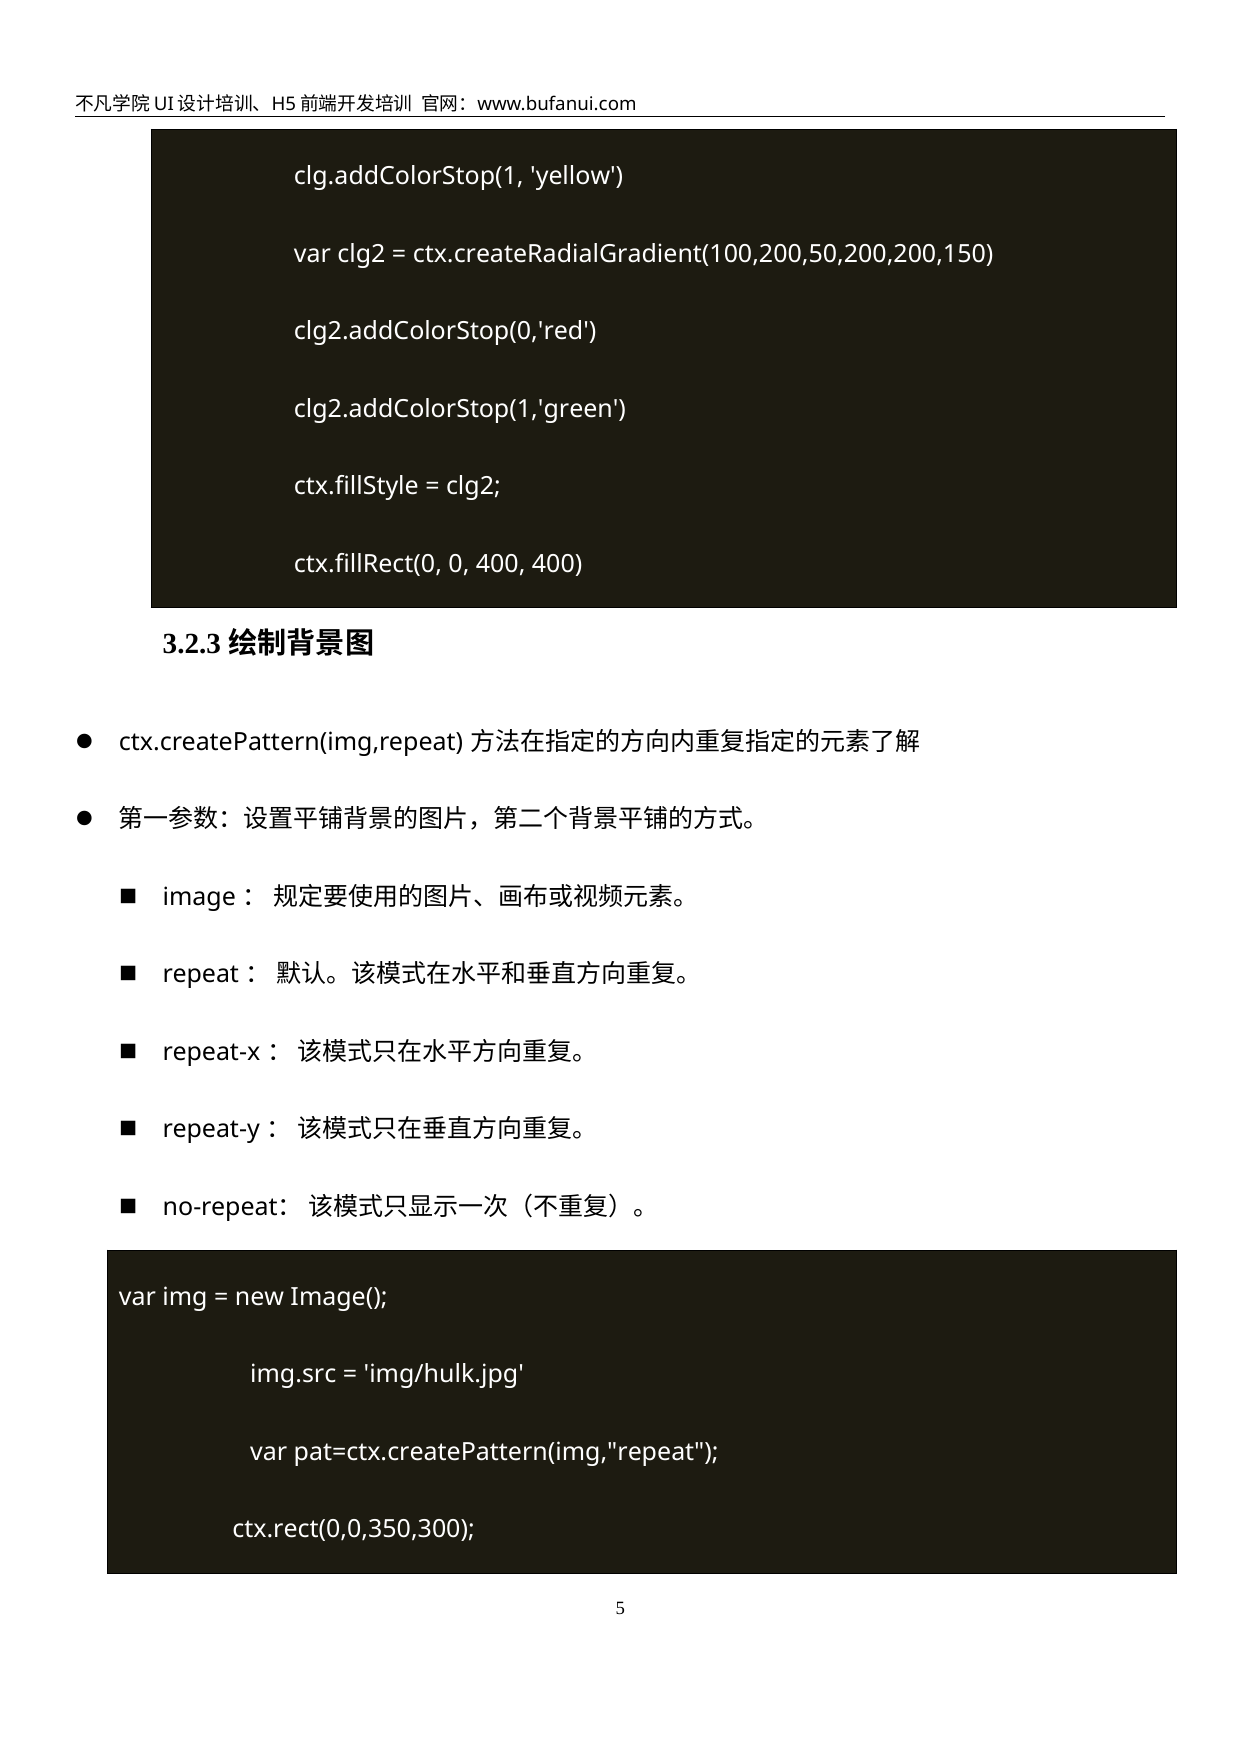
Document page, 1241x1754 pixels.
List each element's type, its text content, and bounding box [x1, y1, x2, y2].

list image ： 规定要使用的图片、画布或视频元素。 [119, 862, 1165, 927]
list repeat-y ： 该模式只在垂直方向重复。 [119, 1094, 1165, 1159]
list no-repeat： 该模式只显示一次（不重复）。 [119, 1172, 1165, 1237]
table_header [108, 1251, 1176, 1573]
list ctx.createPattern(img,repeat) 方法在指定的方向内重复指定的元素了解 [75, 707, 1165, 772]
list 第一参数：设置平铺背景的图片，第二个背景平铺的方式。 [75, 784, 1165, 849]
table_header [152, 130, 1176, 607]
list repeat ： 默认。该模式在水平和垂直方向重复。 [119, 939, 1165, 1004]
list repeat-x ： 该模式只在水平方向重复。 [119, 1017, 1165, 1082]
subtitle 3.2.3 绘制背景图 [162, 608, 1165, 673]
